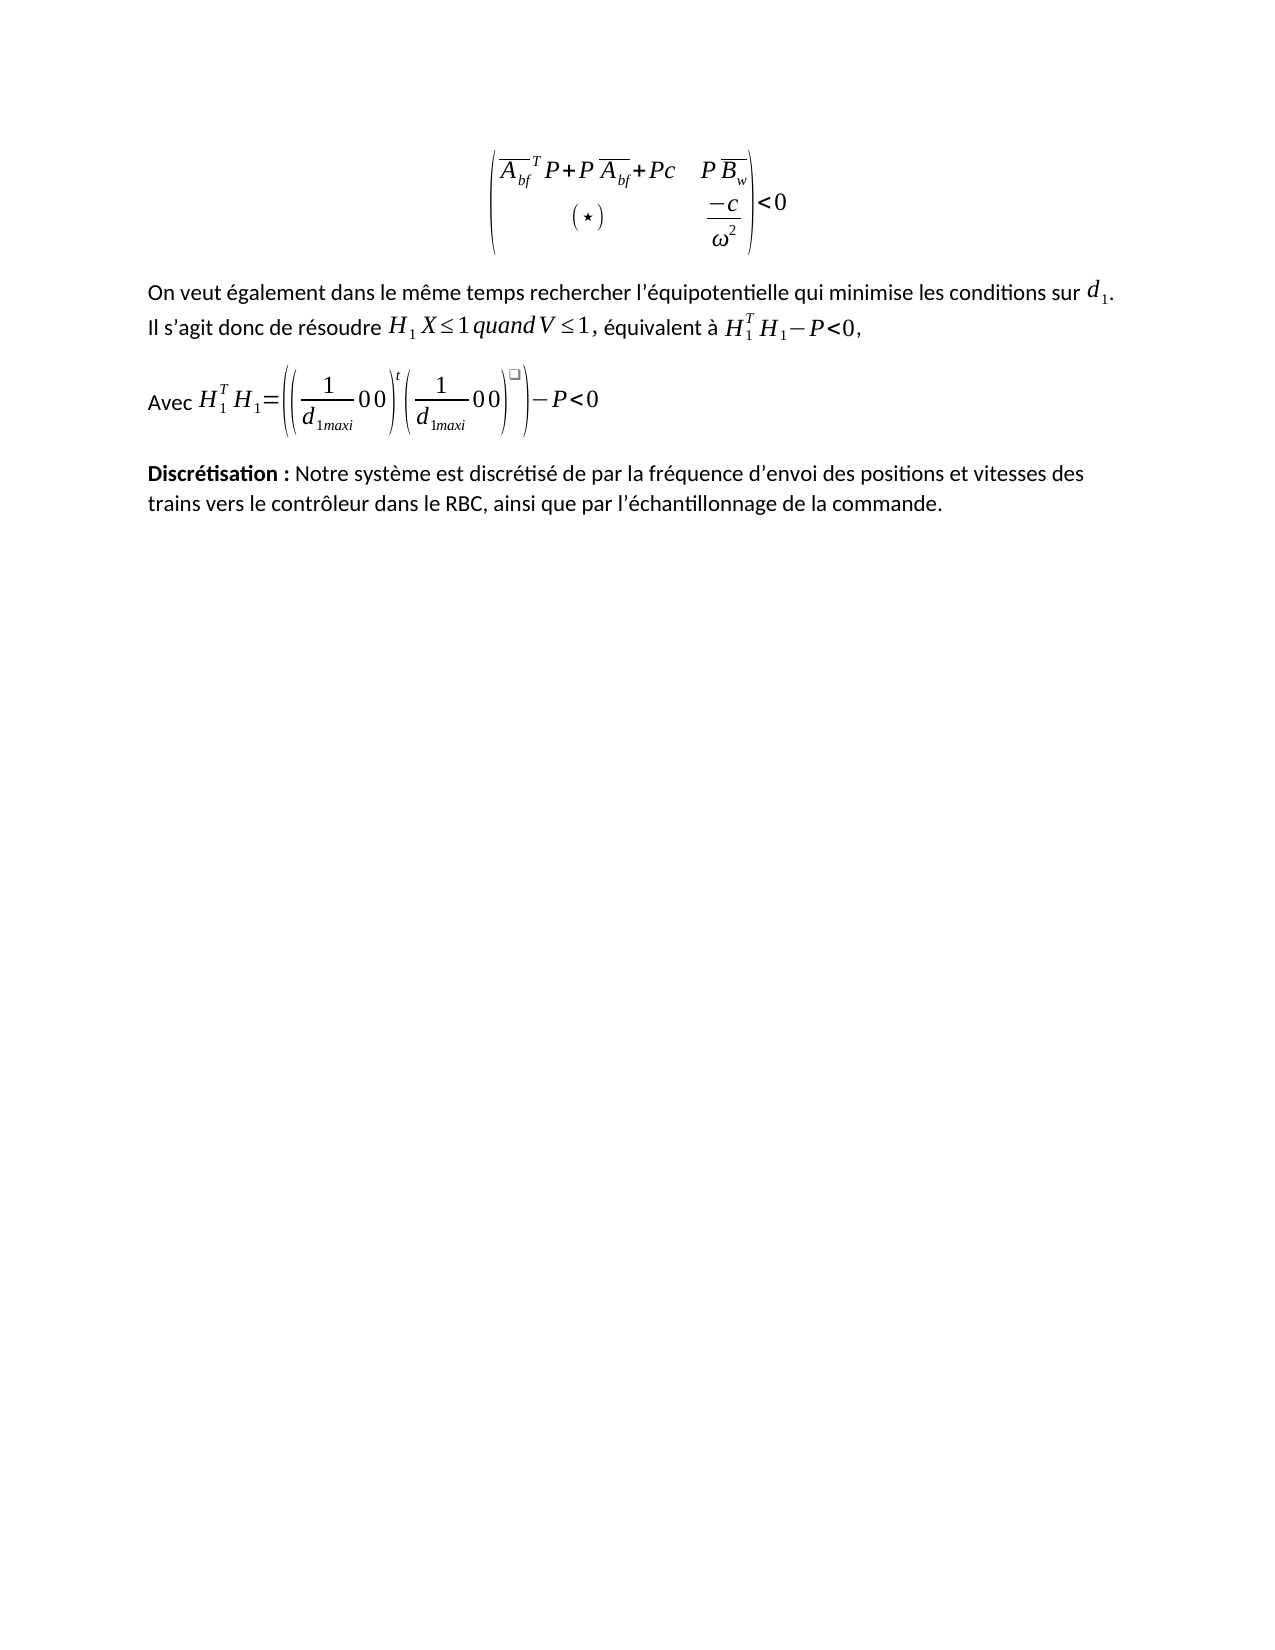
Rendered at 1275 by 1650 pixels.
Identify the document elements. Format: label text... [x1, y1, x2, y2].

text Discrétisation : Notre système est discrétisé de par la fréquence d’envoi des positions et vitesses des trains vers le contrôleur dans le RBC, ainsi que par l’échantillonnage de la commande. [148, 459, 1127, 517]
text On veut également dans le même temps rechercher l’équipotentielle qui minimise les conditions sur . Il s’agit donc de résoudre équivalent à , [148, 276, 1127, 344]
text Avec [148, 363, 1127, 440]
